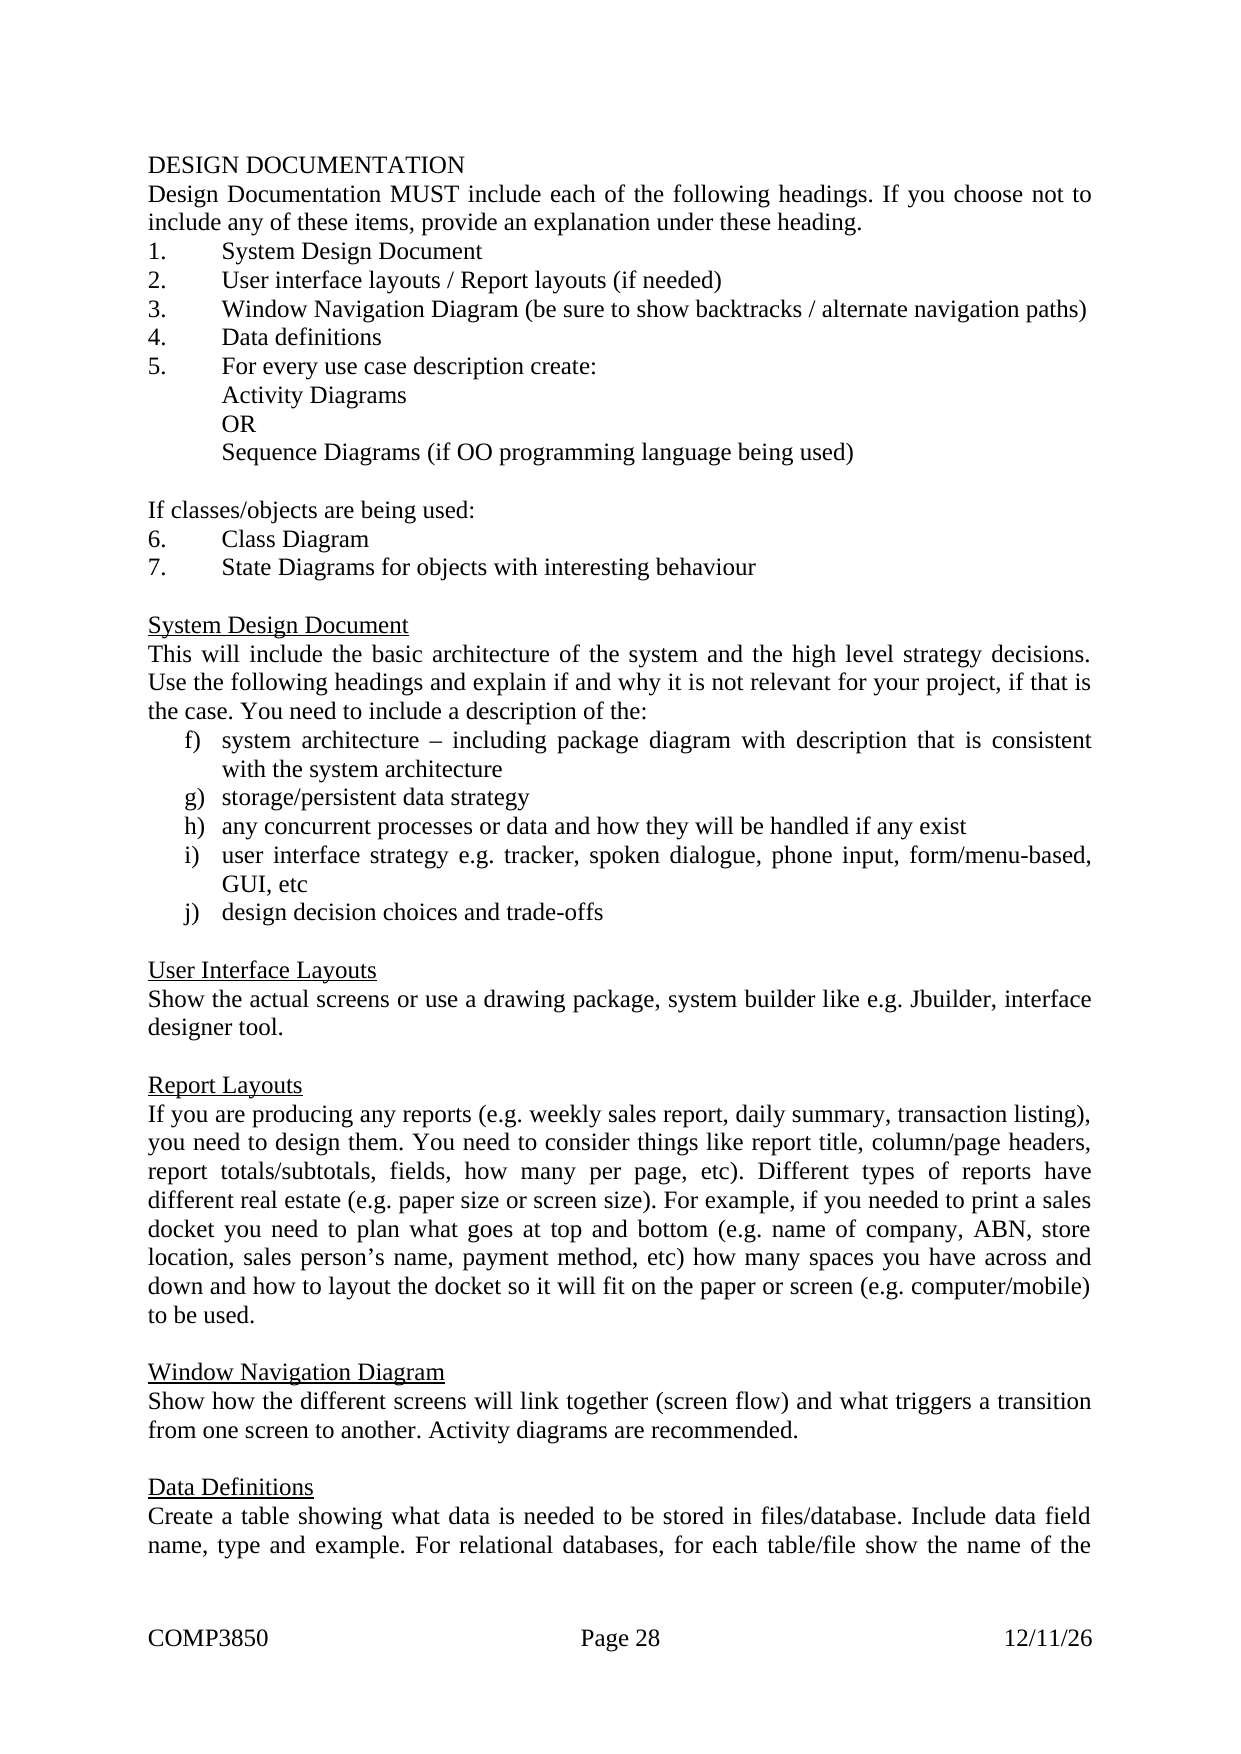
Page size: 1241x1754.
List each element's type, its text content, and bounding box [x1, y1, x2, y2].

text If you are producing any reports (e.g. weekly sales report, daily summary, transaction listing), you need to design them. You need to consider things like report title, column/page headers, report totals/subtotals, fields, how many per page, etc). Different types of reports have different real estate (e.g. paper size or screen size). For example, if you needed to print a sales docket you need to plan what goes at top and bottom (e.g. name of company, ABN, store location, sales person’s name, payment method, etc) how many spaces you have across and down and how to layout the docket so it will fit on the paper or screen (e.g. computer/mobile) to be used. [148, 1099, 1092, 1329]
title System Design Document [148, 236, 1092, 265]
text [148, 1501, 1092, 1559]
text Report Layouts [148, 1070, 1092, 1099]
title Window Navigation Diagram (be sure to show backtracks / alternate navigation paths) [148, 294, 1092, 322]
title Design Documentation MUST include each of the following headings. If you choose not to include any of these items, provide an explanation under these heading. [148, 179, 1092, 236]
text Show how the different screens will link together (screen flow) and what triggers a transition from one screen to another. Activity diagrams are recommended. [148, 1386, 1092, 1444]
list system architecture – including package diagram with description that is consistent with the system architecture [184, 725, 1092, 782]
title Class Diagram [148, 524, 1092, 552]
text Show the actual screens or use a drawing package, system builder like e.g. Jbuilder, interface designer tool. [148, 984, 1092, 1041]
text System Design Document [148, 610, 1092, 639]
title State Diagrams for objects with interesting behaviour [148, 552, 1092, 581]
title Data definitions [148, 322, 1092, 351]
text This will include the basic architecture of the system and the high level strategy decisions. Use the following headings and explain if and why it is not relevant for your project, if that is the case. You need to include a description of the: [148, 639, 1092, 725]
list any concurrent processes or data and how they will be handled if any exist [184, 811, 1092, 840]
text Window Navigation Diagram [148, 1357, 1092, 1386]
title Activity Diagrams [221, 380, 1092, 409]
title OR [221, 409, 1092, 437]
title DESIGN DOCUMENTATION [148, 150, 1092, 179]
title Sequence Diagrams (if OO programming language being used) [221, 437, 1092, 466]
list storage/persistent data strategy [184, 782, 1092, 811]
text User Interface Layouts [148, 955, 1092, 984]
title If classes/objects are being used: [148, 495, 1092, 524]
list design decision choices and trade-offs [184, 897, 1092, 926]
list user interface strategy e.g. tracker, spoken dialogue, phone input, form/menu-based, GUI, etc [184, 840, 1092, 897]
text Data Definitions [148, 1472, 1092, 1501]
title User interface layouts / Report layouts (if needed) [148, 265, 1092, 294]
title For every use case description create: [148, 351, 1092, 380]
